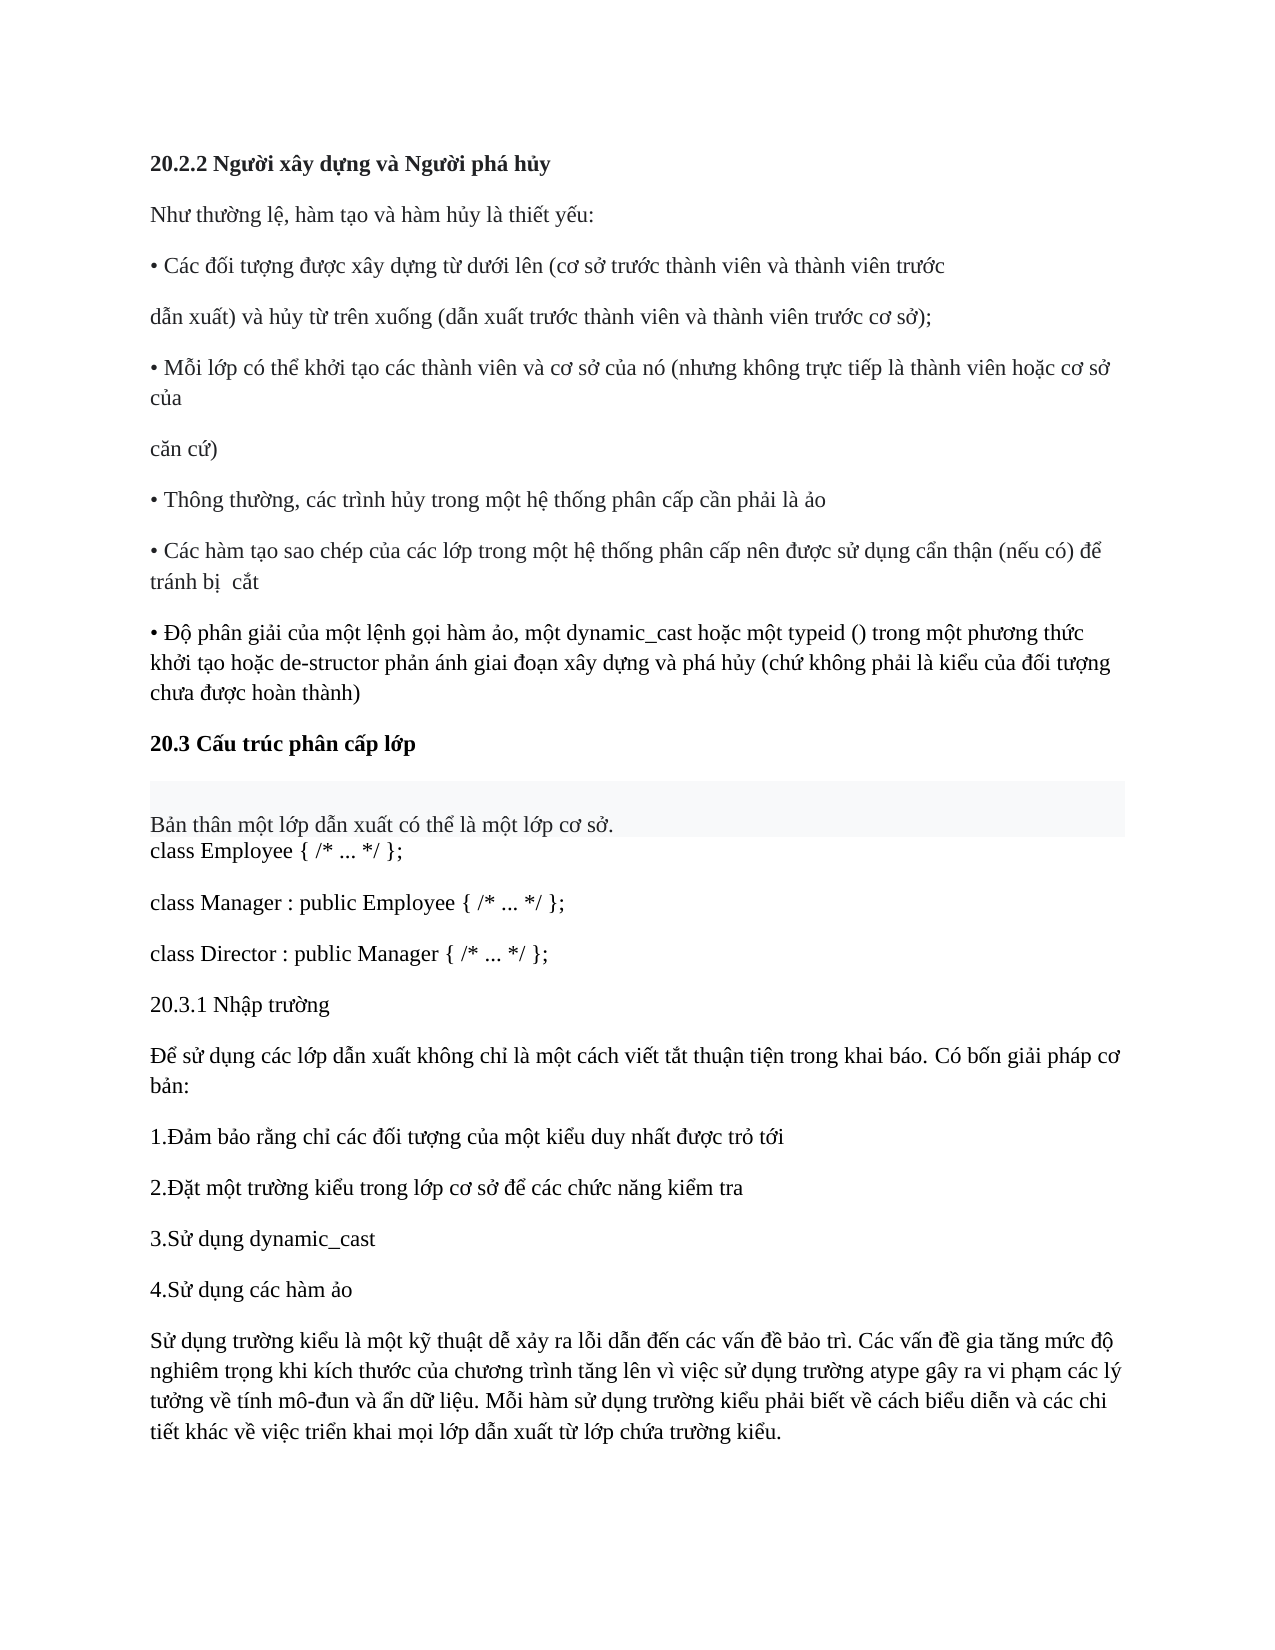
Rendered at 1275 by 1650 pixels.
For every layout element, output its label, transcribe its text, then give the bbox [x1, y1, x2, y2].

text • Thông thường, các trình hủy trong một hệ thống phân cấp cần phải là ảo [150, 486, 1125, 513]
text 3.Sử dụng dynamic_cast [150, 1225, 1125, 1251]
text class Director : public Manager { /* ... */ }; [150, 939, 1125, 966]
text Bản thân một lớp dẫn xuất có thể là một lớp cơ sở. [150, 781, 1125, 837]
text class Employee { /* ... */ }; [150, 837, 1125, 864]
text 1.Đảm bảo rằng chỉ các đối tượng của một kiểu duy nhất được trỏ tới [150, 1123, 1125, 1149]
text dẫn xuất) và hủy từ trên xuống (dẫn xuất trước thành viên và thành viên trước cơ sở); [150, 303, 1125, 329]
text 4.Sử dụng các hàm ảo [150, 1276, 1125, 1302]
text Để sử dụng các lớp dẫn xuất không chỉ là một cách viết tắt thuận tiện trong khai báo. Có bốn giải pháp cơ bản: [150, 1042, 1125, 1098]
text 20.3 Cấu trúc phân cấp lớp [150, 730, 1125, 757]
text • Các hàm tạo sao chép của các lớp trong một hệ thống phân cấp nên được sử dụng cẩn thận (nếu có) để tránh bị cắt [150, 537, 1125, 594]
text • Mỗi lớp có thể khởi tạo các thành viên và cơ sở của nó (nhưng không trực tiếp là thành viên hoặc cơ sở của [150, 354, 1125, 411]
text Sử dụng trường kiểu là một kỹ thuật dễ xảy ra lỗi dẫn đến các vấn đề bảo trì. Các vấn đề gia tăng mức độ nghiêm trọng khi kích thước của chương trình tăng lên vì việc sử dụng trường atype gây ra vi phạm các lý tưởng về tính mô-đun và ẩn dữ liệu. Mỗi hàm sử dụng trường kiểu phải biết về cách biểu diễn và các chi tiết khác về việc triển khai mọi lớp dẫn xuất từ ​​lớp chứa trường kiểu. [150, 1327, 1125, 1444]
text 20.2.2 Người xây dựng và Người phá hủy [150, 150, 1125, 176]
text Như thường lệ, hàm tạo và hàm hủy là thiết yếu: [150, 201, 1125, 227]
text 2.Đặt một trường kiểu trong lớp cơ sở để các chức năng kiểm tra [150, 1174, 1125, 1200]
text căn cứ) [150, 435, 1125, 462]
text • Độ phân giải của một lệnh gọi hàm ảo, một dynamic_cast hoặc một typeid () trong một phương thức khởi tạo hoặc de-structor phản ánh giai đoạn xây dựng và phá hủy (chứ không phải là kiểu của đối tượng chưa được hoàn thành) [150, 619, 1125, 706]
text 20.3.1 Nhập trường [150, 991, 1125, 1017]
text • Các đối tượng được xây dựng từ dưới lên (cơ sở trước thành viên và thành viên trước [150, 252, 1125, 278]
text class Manager : public Employee { /* ... */ }; [150, 888, 1125, 915]
